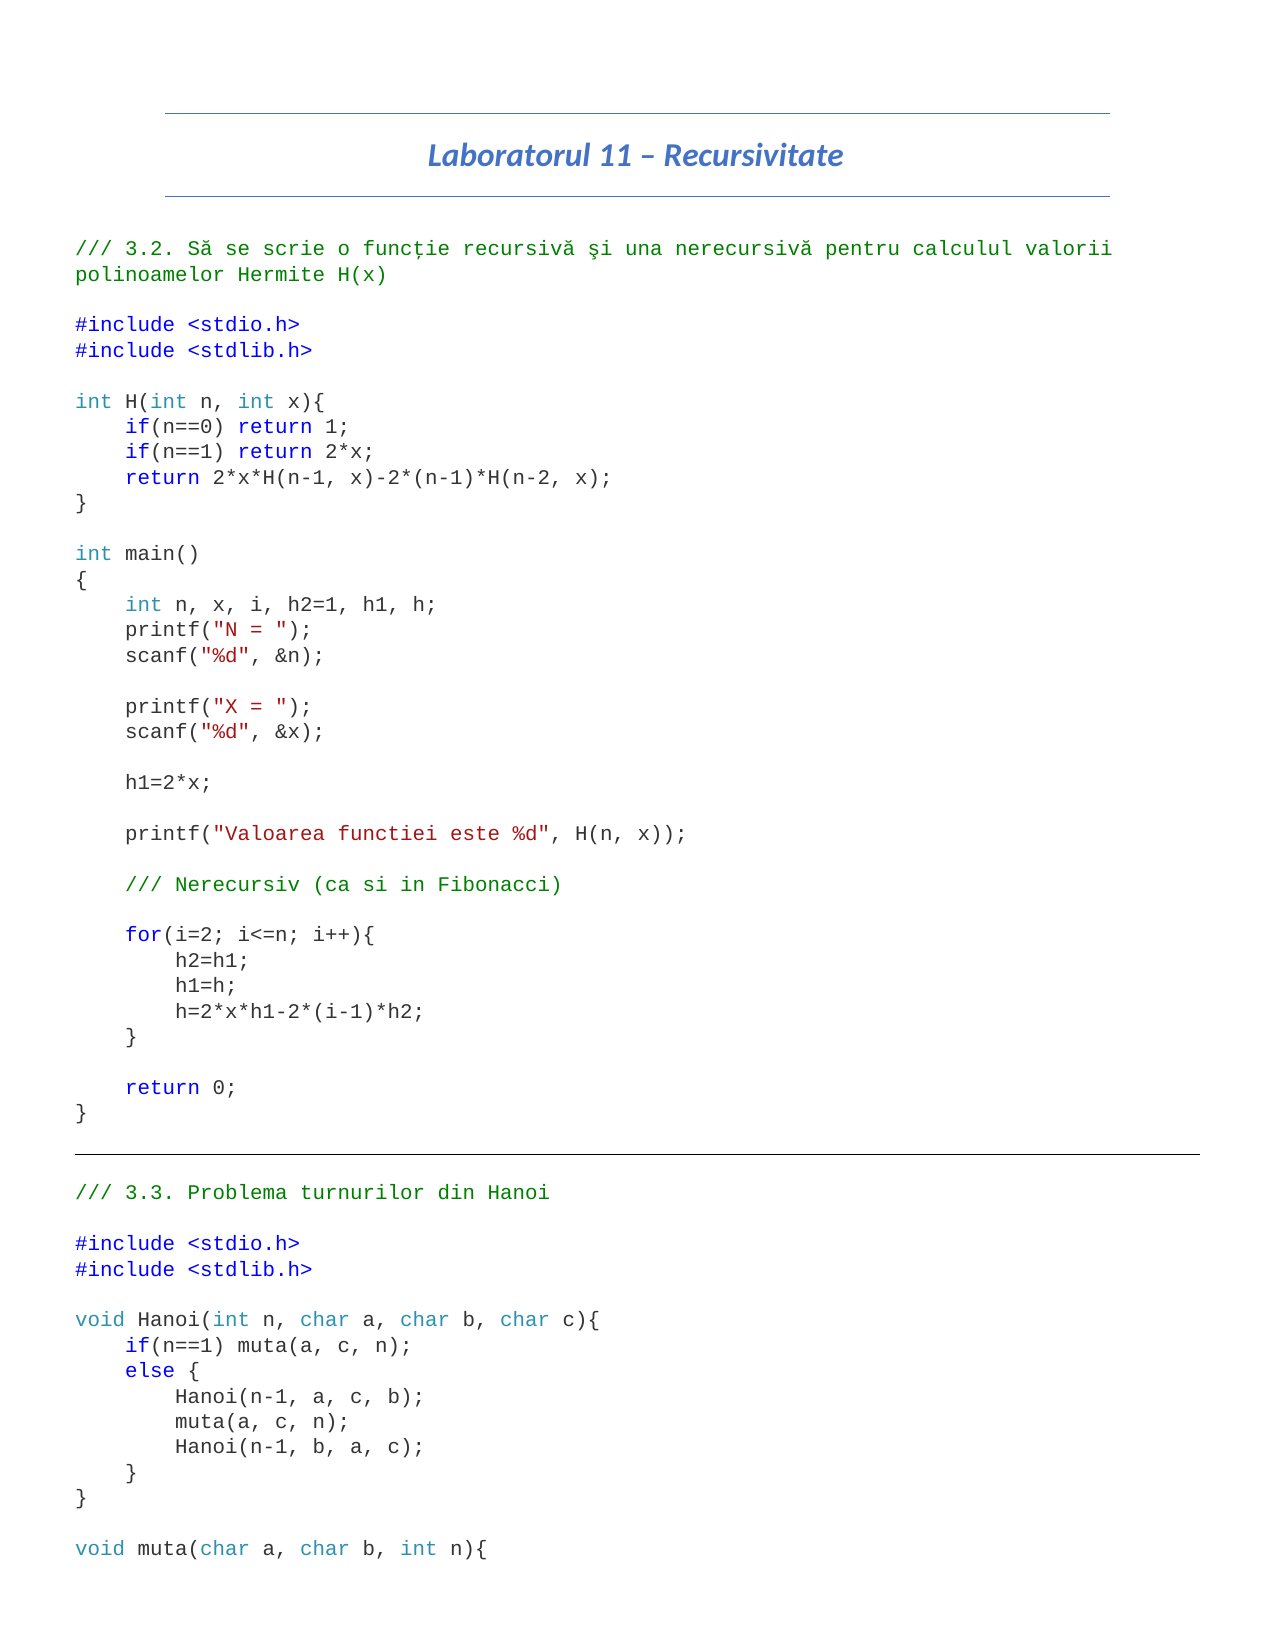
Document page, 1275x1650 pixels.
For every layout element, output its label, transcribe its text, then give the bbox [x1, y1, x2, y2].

text muta(a, c, n); [75, 1409, 1200, 1435]
text void Hanoi(int n, char a, char b, char c){ [75, 1308, 1200, 1333]
text scanf("%d", &x); [75, 719, 1200, 745]
text Hanoi(n-1, b, a, c); [75, 1435, 1200, 1460]
text int H(int n, int x){ [75, 389, 1200, 414]
text int n, x, i, h2=1, h1, h; [75, 592, 1200, 618]
text } [75, 1460, 1200, 1486]
text if(n==1) return 2*x; [75, 440, 1200, 465]
text h1=2*x; [75, 770, 1200, 796]
text } [75, 1101, 1200, 1126]
text /// 3.2. Să se scrie o funcţie recursivă şi una nerecursivă pentru calculul valorii polinoamelor Hermite H(x) [75, 236, 1200, 287]
text if(n==0) return 1; [75, 414, 1200, 440]
text #include <stdlib.h> [75, 1257, 1200, 1282]
text #include <stdio.h> [75, 313, 1200, 338]
text return 2*x*H(n-1, x)-2*(n-1)*H(n-2, x); [75, 465, 1200, 491]
text scanf("%d", &n); [75, 643, 1200, 668]
text if(n==1) muta(a, c, n); [75, 1333, 1200, 1358]
text Hanoi(n-1, a, c, b); [75, 1384, 1200, 1409]
text Laboratorul 11 – Recursivitate [165, 114, 1110, 196]
text return 0; [75, 1075, 1200, 1101]
text h1=h; [75, 973, 1200, 999]
text /// Nerecursiv (ca si in Fibonacci) [75, 872, 1200, 897]
text printf("N = "); [75, 618, 1200, 643]
text h2=h1; [75, 948, 1200, 973]
text #include <stdio.h> [75, 1231, 1200, 1257]
text /// 3.3. Problema turnurilor din Hanoi [75, 1181, 1200, 1206]
text for(i=2; i<=n; i++){ [75, 923, 1200, 948]
text else { [75, 1358, 1200, 1384]
text int main() [75, 541, 1200, 567]
text } [75, 491, 1200, 516]
text } [75, 1024, 1200, 1050]
text #include <stdlib.h> [75, 338, 1200, 363]
text } [75, 1486, 1200, 1511]
text printf("Valoarea functiei este %d", H(n, x)); [75, 821, 1200, 846]
text printf("X = "); [75, 694, 1200, 719]
text h=2*x*h1-2*(i-1)*h2; [75, 999, 1200, 1024]
text void muta(char a, char b, int n){ [75, 1536, 1200, 1562]
text { [75, 567, 1200, 592]
